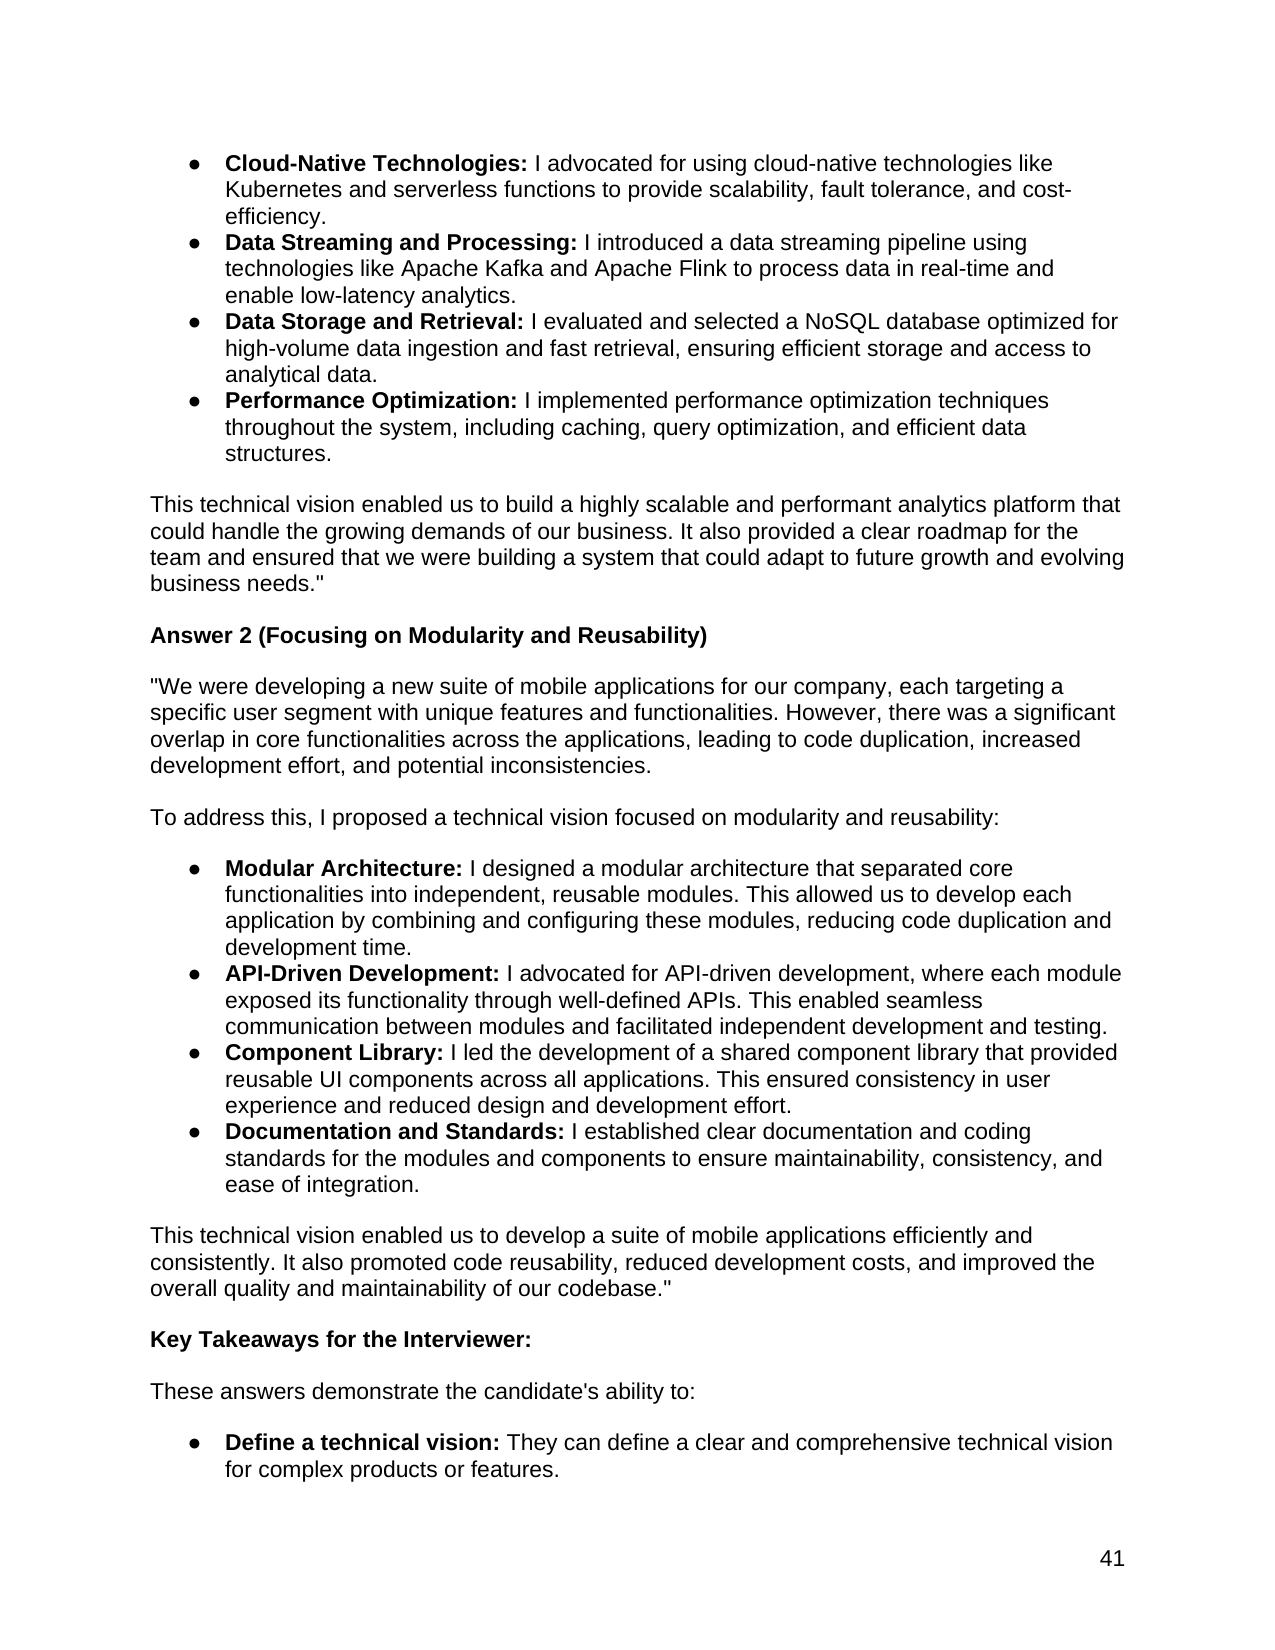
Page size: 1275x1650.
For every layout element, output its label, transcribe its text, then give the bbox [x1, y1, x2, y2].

list Data Storage and Retrieval: I evaluated and selected a NoSQL database optimized for high-volume data ingestion and fast retrieval, ensuring efficient storage and access to analytical data. [187, 308, 1125, 387]
list Documentation and Standards: I established clear documentation and coding standards for the modules and components to ensure maintainability, consistency, and ease of integration. [187, 1118, 1125, 1197]
text "We were developing a new suite of mobile applications for our company, each targeting a specific user segment with unique features and functionalities. However, there was a significant overlap in core functionalities across the applications, leading to code duplication, increased development effort, and potential inconsistencies. [150, 673, 1125, 778]
text Key Takeaways for the Interviewer: [150, 1326, 1125, 1353]
list Component Library: I led the development of a shared component library that provided reusable UI components across all applications. This ensured consistency in user experience and reduced design and development effort. [187, 1039, 1125, 1118]
list API-Driven Development: I advocated for API-driven development, where each module exposed its functionality through well-defined APIs. This enabled seamless communication between modules and facilitated independent development and testing. [187, 960, 1125, 1039]
text To address this, I proposed a technical vision focused on modularity and reusability: [150, 803, 1125, 830]
text This technical vision enabled us to build a highly scalable and performant analytics platform that could handle the growing demands of our business. It also provided a clear roadmap for the team and ensured that we were building a system that could adapt to future growth and evolving business needs." [150, 491, 1125, 597]
list Cloud-Native Technologies: I advocated for using cloud-native technologies like Kubernetes and serverless functions to provide scalability, fault tolerance, and cost-efficiency. [187, 150, 1125, 229]
list Data Streaming and Processing: I introduced a data streaming pipeline using technologies like Apache Kafka and Apache Flink to process data in real-time and enable low-latency analytics. [187, 229, 1125, 308]
list Performance Optimization: I implemented performance optimization techniques throughout the system, including caching, query optimization, and efficient data structures. [187, 387, 1125, 466]
text This technical vision enabled us to develop a suite of mobile applications efficiently and consistently. It also promoted code reusability, reduced development costs, and improved the overall quality and maintainability of our codebase." [150, 1222, 1125, 1301]
list Modular Architecture: I designed a modular architecture that separated core functionalities into independent, reusable modules. This allowed us to develop each application by combining and configuring these modules, reducing code duplication and development time. [187, 855, 1125, 960]
text These answers demonstrate the candidate's ability to: [150, 1378, 1125, 1404]
list Define a technical vision: They can define a clear and comprehensive technical vision for complex products or features. [187, 1429, 1125, 1482]
text Answer 2 (Focusing on Modularity and Reusability) [150, 622, 1125, 648]
